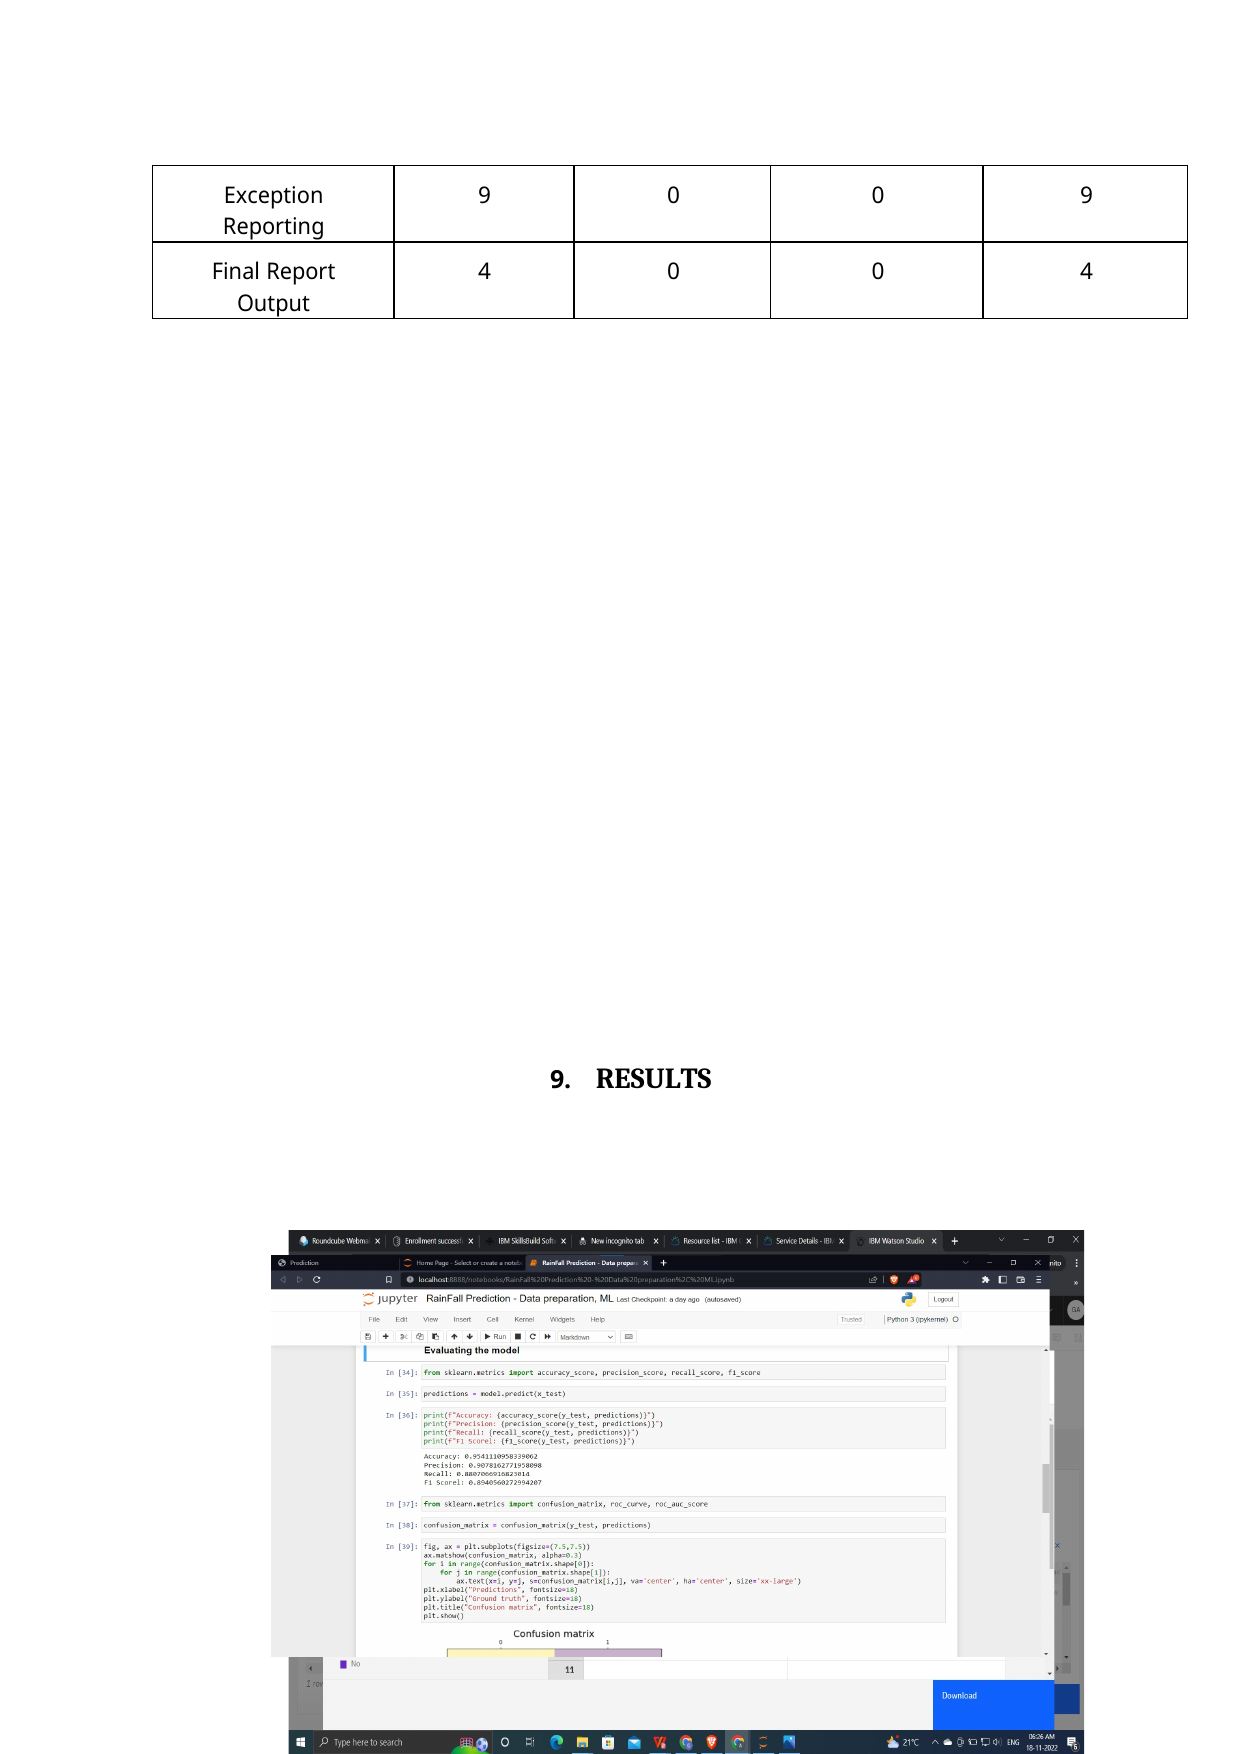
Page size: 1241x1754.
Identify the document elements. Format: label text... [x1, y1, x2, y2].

table_cell 4 [984, 243, 1187, 318]
picture [271, 1230, 1085, 1754]
table_cell Exception Reporting [153, 166, 393, 241]
table_cell 0 [771, 166, 982, 241]
table_cell 4 [395, 243, 573, 318]
table_cell 9 [395, 166, 573, 241]
list RESULTS [550, 1062, 1215, 1096]
table_cell 9 [984, 166, 1187, 241]
table_cell Final Report Output [153, 243, 393, 318]
table_cell 0 [575, 243, 770, 318]
table_cell 0 [771, 243, 982, 318]
table_cell 0 [575, 166, 770, 241]
